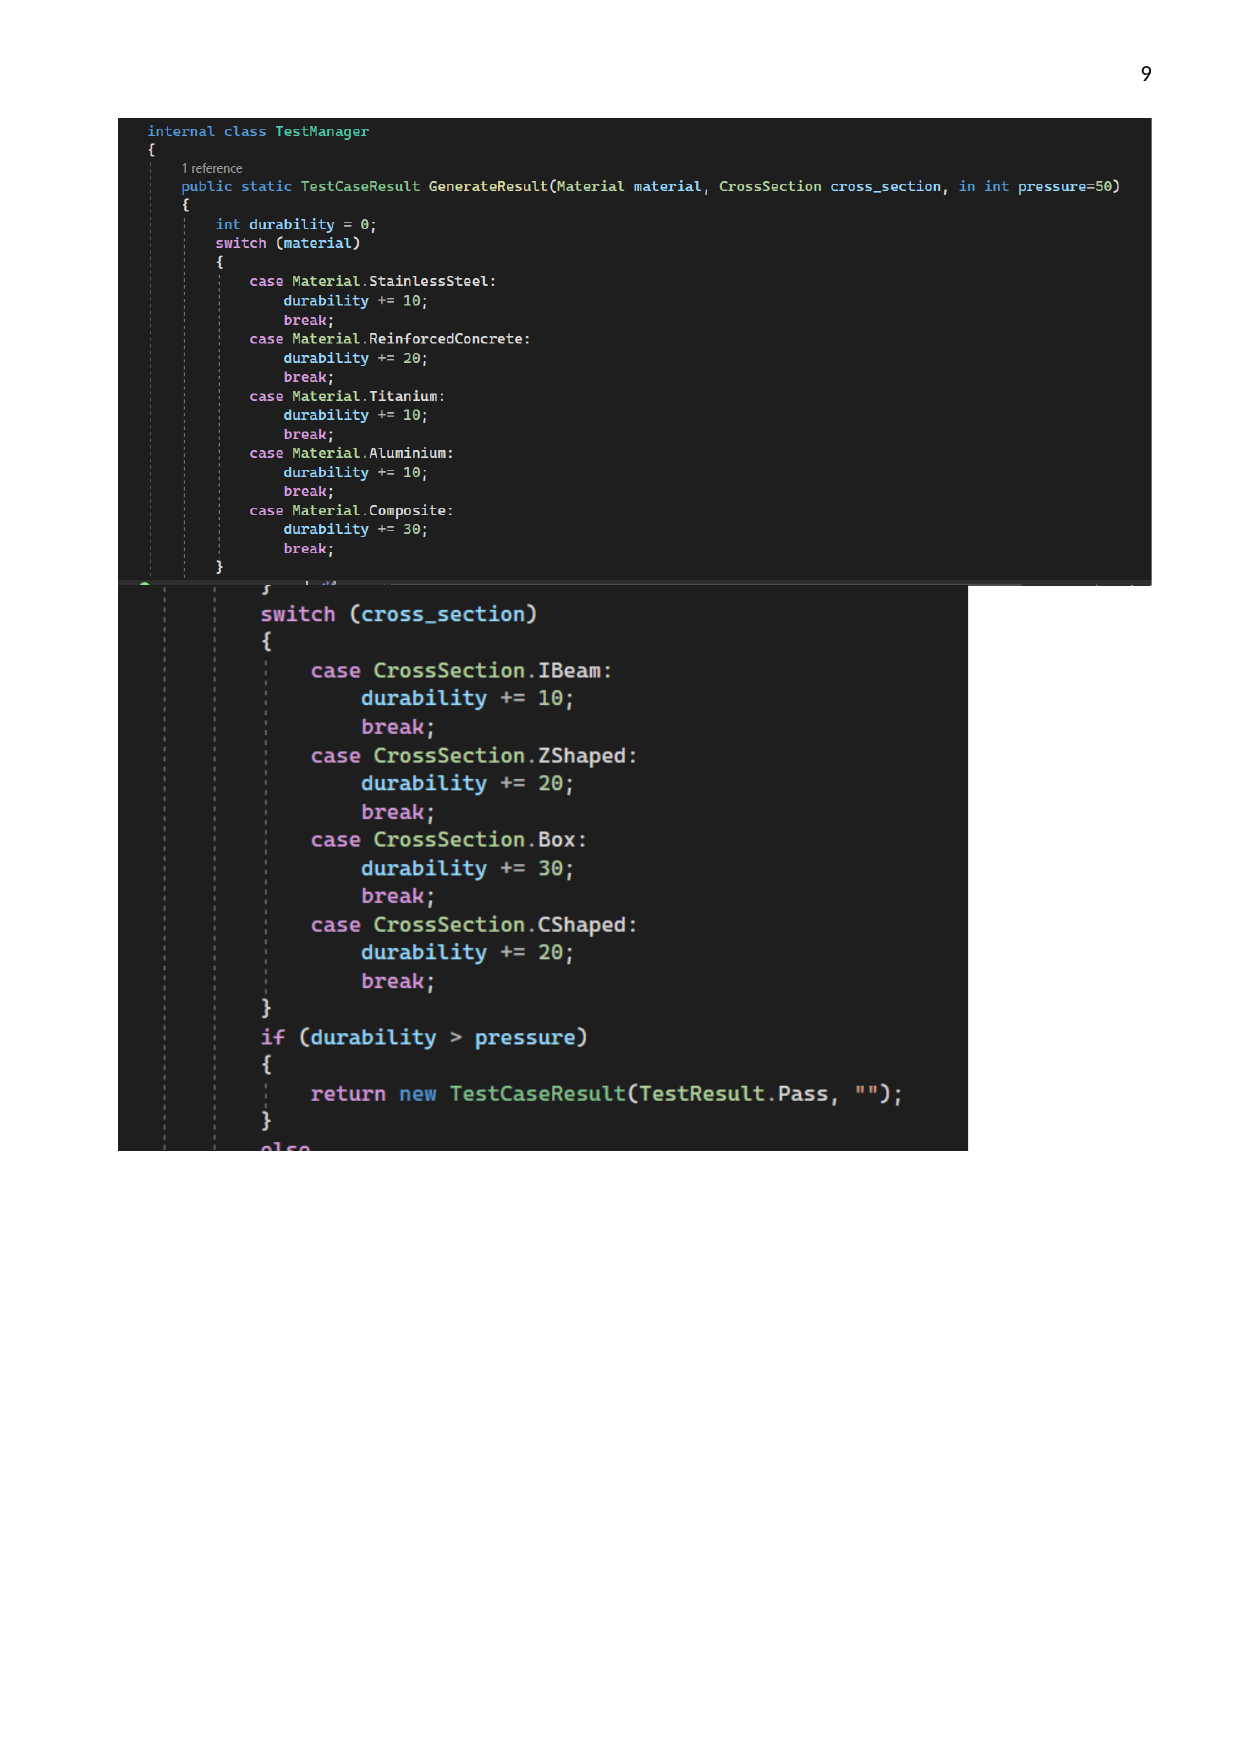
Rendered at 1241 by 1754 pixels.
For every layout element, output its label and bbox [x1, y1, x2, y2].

picture [118, 118, 1152, 1151]
